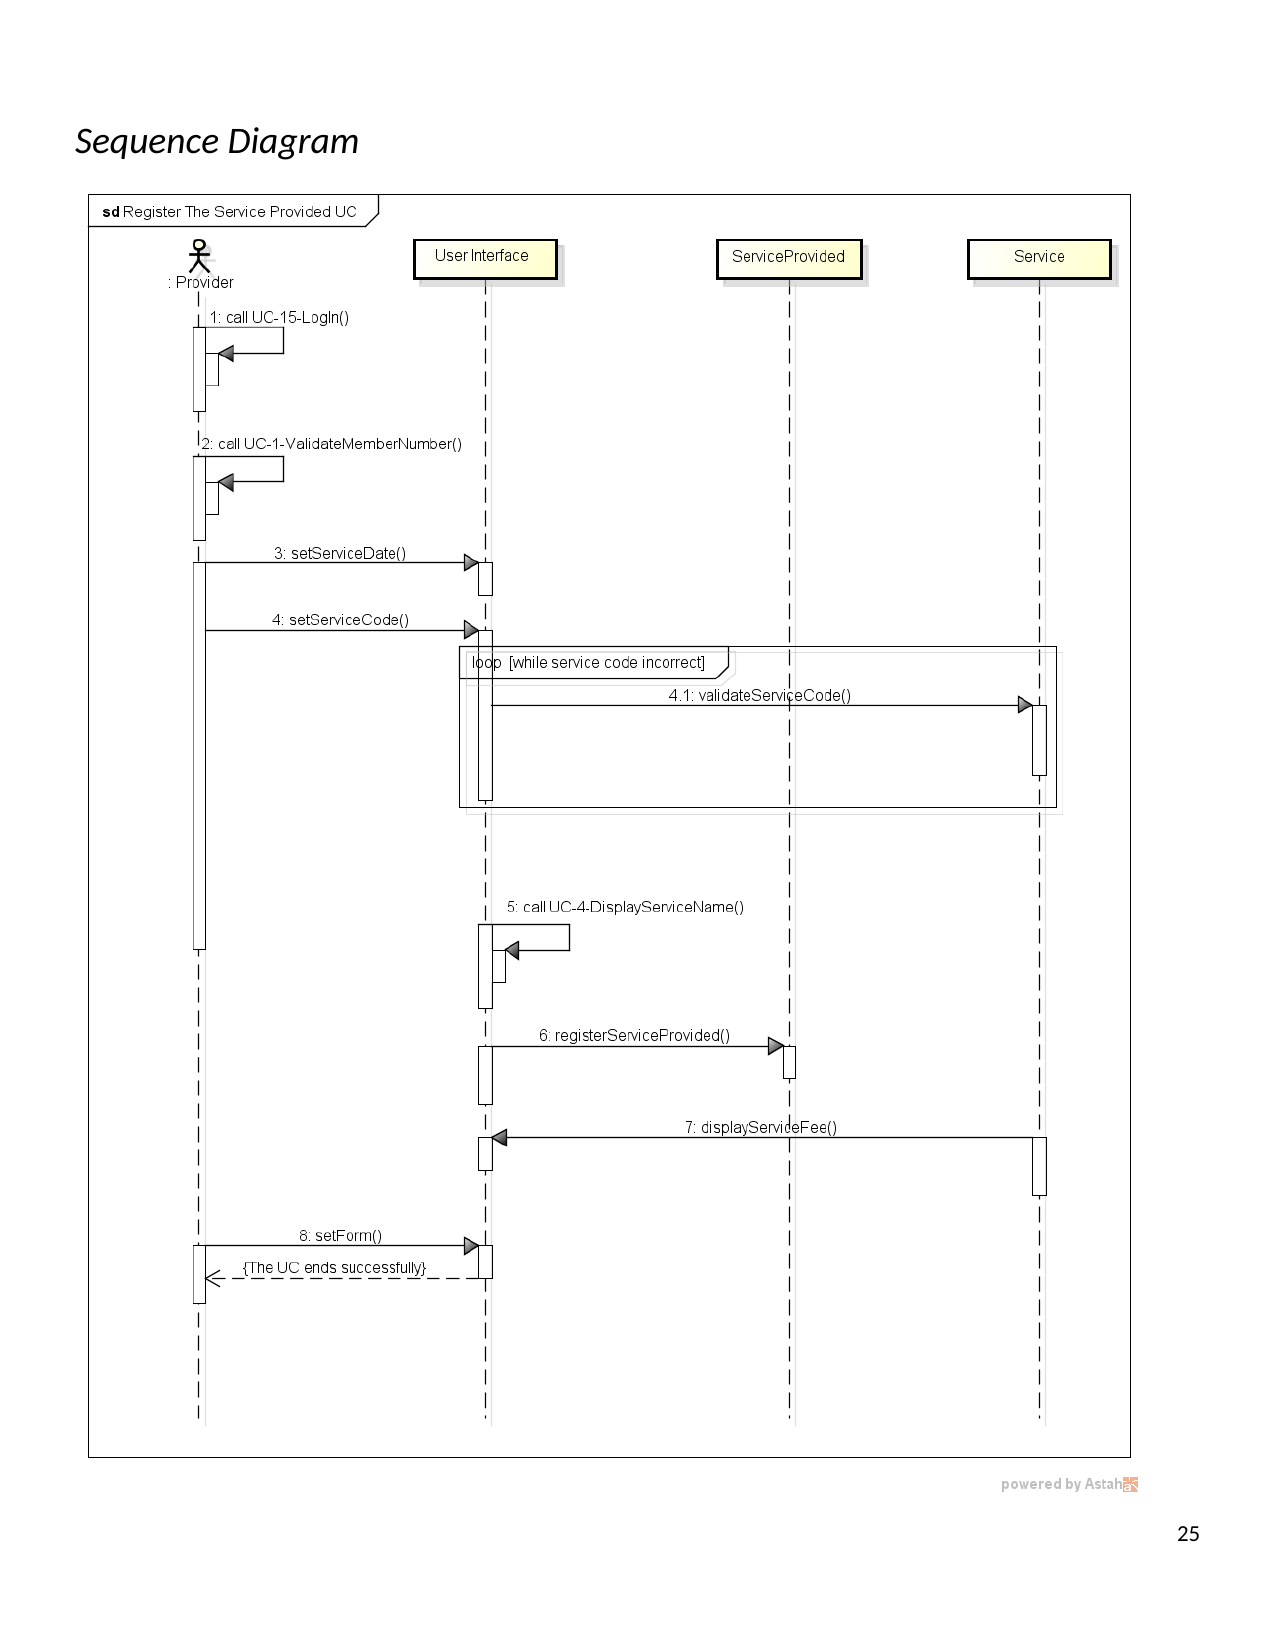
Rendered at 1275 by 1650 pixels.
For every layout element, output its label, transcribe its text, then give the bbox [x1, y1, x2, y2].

text Sequence Diagram [75, 117, 1200, 162]
picture [75, 181, 1142, 1496]
